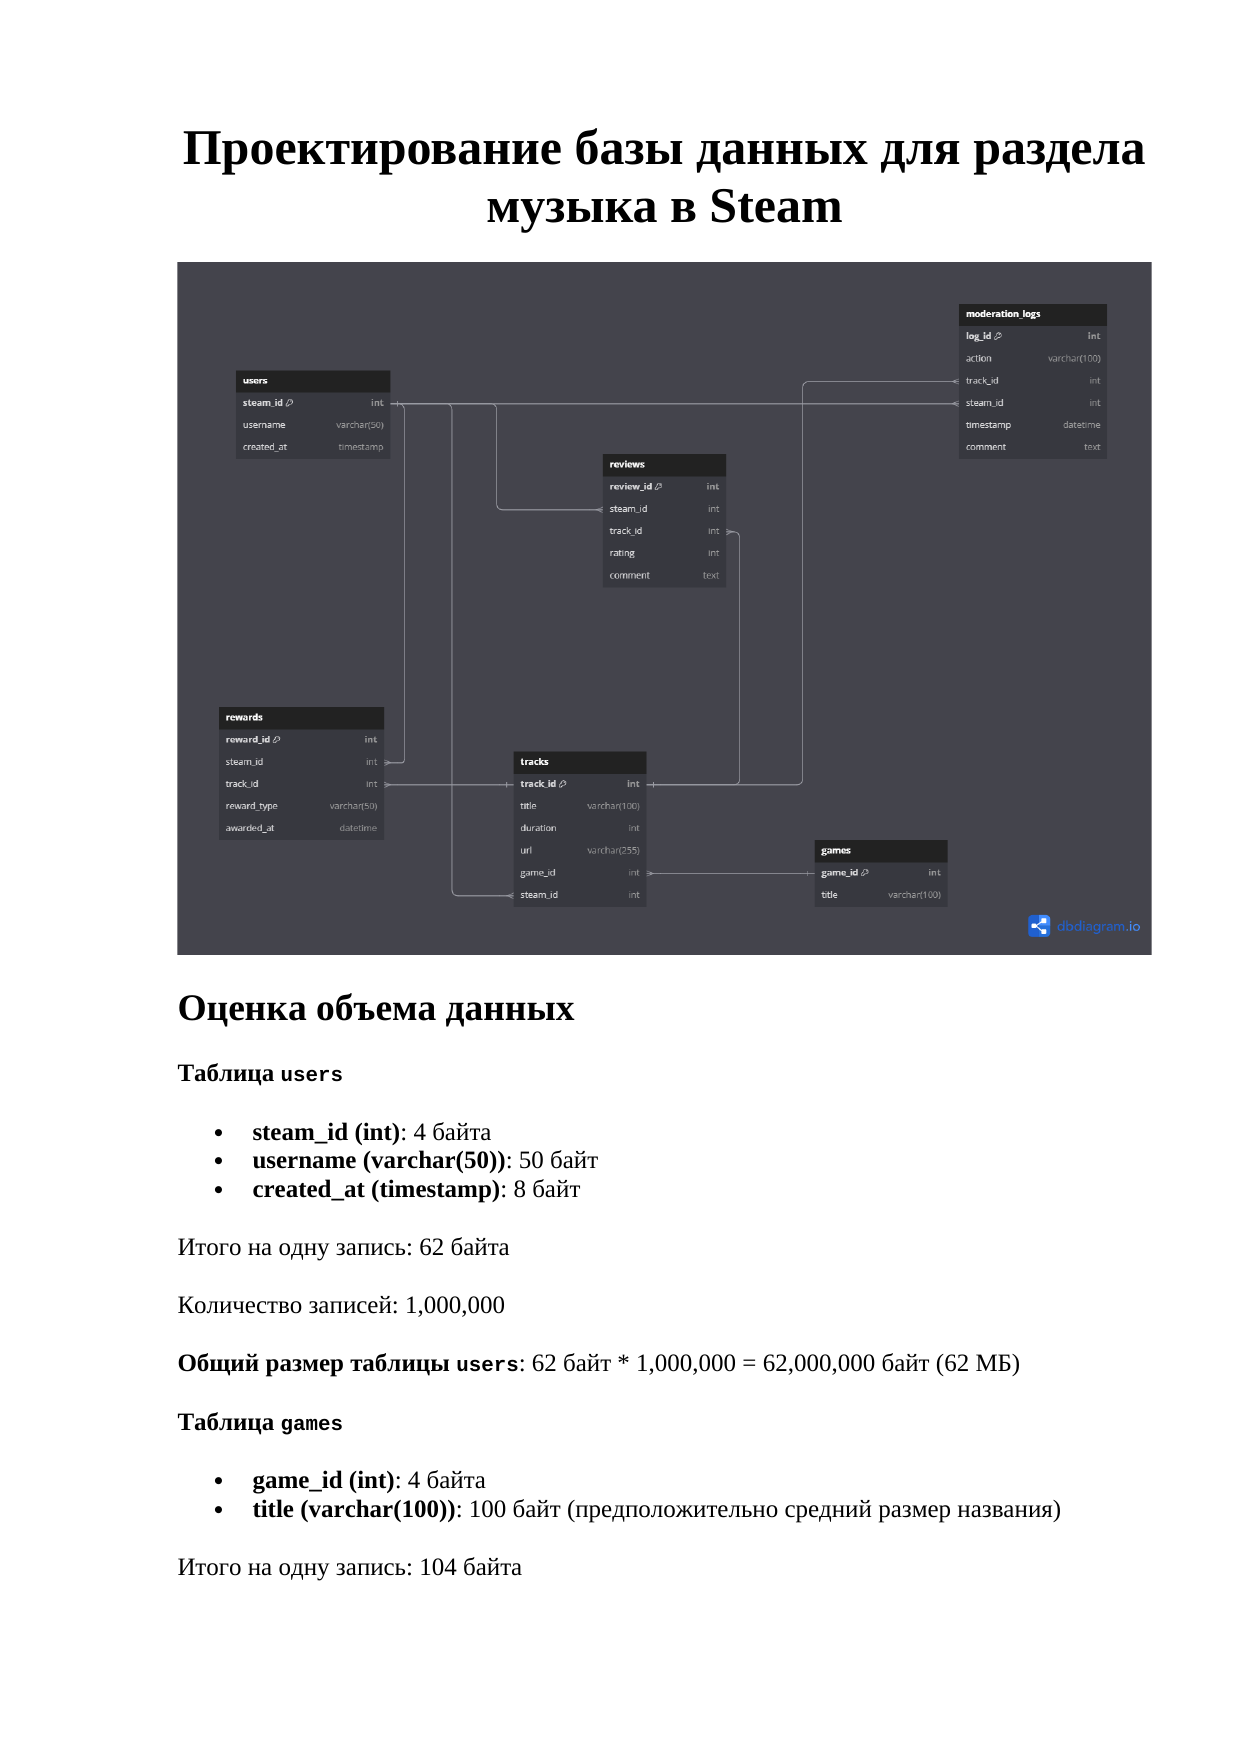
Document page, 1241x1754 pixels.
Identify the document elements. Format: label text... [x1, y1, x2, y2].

list steam_id (int): 4 байта [215, 1117, 1152, 1146]
text Общий размер таблицы users: 62 байт * 1,000,000 = 62,000,000 байт (62 МБ) [177, 1348, 1152, 1378]
text Количество записей: 1,000,000 [177, 1290, 1152, 1319]
text Таблица users [177, 1058, 1152, 1088]
picture [177, 262, 1152, 955]
text Итого на одну запись: 104 байта [177, 1552, 1152, 1581]
list created_at (timestamp): 8 байт [215, 1174, 1152, 1203]
text Оценка объема данных [177, 986, 1152, 1029]
text Проектирование базы данных для раздела музыка в Steam [177, 118, 1152, 233]
list username (varchar(50)): 50 байт [215, 1146, 1152, 1174]
list title (varchar(100)): 100 байт (предположительно средний размер названия) [215, 1494, 1152, 1523]
list game_id (int): 4 байта [215, 1466, 1152, 1494]
text Таблица games [177, 1407, 1152, 1436]
text Итого на одну запись: 62 байта [177, 1232, 1152, 1261]
